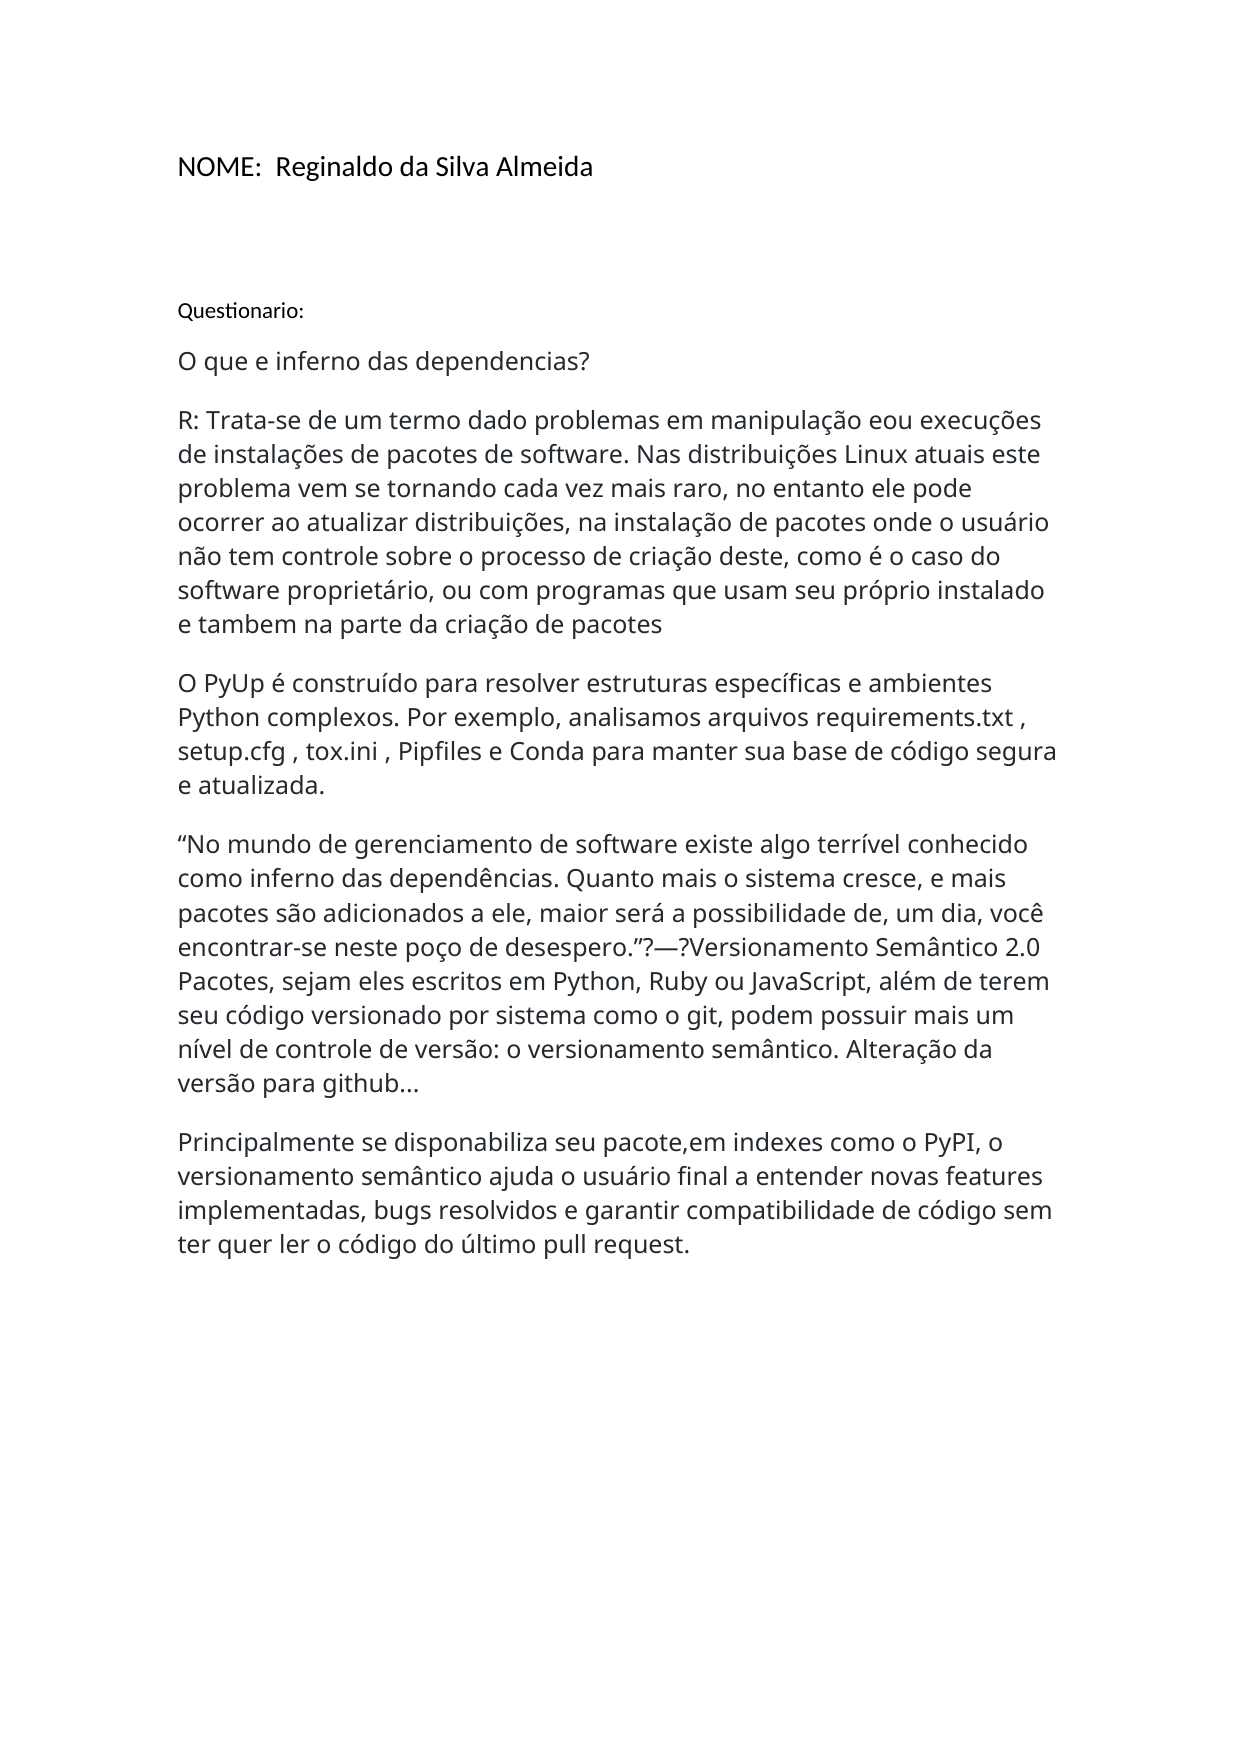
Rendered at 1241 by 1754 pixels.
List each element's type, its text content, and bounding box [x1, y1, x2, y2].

text NOME: Reginaldo da Silva Almeida [177, 148, 1063, 183]
text O que e inferno das dependencias? [177, 343, 1063, 377]
text R: Trata-se de um termo dado problemas em manipulação eou execuções de instalações de pacotes de software. Nas distribuições Linux atuais este problema vem se tornando cada vez mais raro, no entanto ele pode ocorrer ao atualizar distribuições, na instalação de pacotes onde o usuário não tem controle sobre o processo de criação deste, como é o caso do software proprietário, ou com programas que usam seu próprio instalado e tambem na parte da criação de pacotes [177, 402, 1063, 641]
text O PyUp é construído para resolver estruturas específicas e ambientes Python complexos. Por exemplo, analisamos arquivos requirements.txt , setup.cfg , tox.ini , Pipfiles e Conda para manter sua base de código segura e atualizada. [177, 666, 1063, 802]
text “No mundo de gerenciamento de software existe algo terrível conhecido como inferno das dependências. Quanto mais o sistema cresce, e mais pacotes são adicionados a ele, maior será a possibilidade de, um dia, você encontrar-se neste poço de desespero.”?—?Versionamento Semântico 2.0 Pacotes, sejam eles escritos em Python, Ruby ou JavaScript, além de terem seu código versionado por sistema como o git, podem possuir mais um nível de controle de versão: o versionamento semântico. Alteração da versão para github... [177, 827, 1063, 1099]
text Principalmente se disponabiliza seu pacote,em indexes como o PyPI, o versionamento semântico ajuda o usuário final a entender novas features implementadas, bugs resolvidos e garantir compatibilidade de código sem ter quer ler o código do último pull request. [177, 1124, 1063, 1261]
text Questionario: [177, 296, 1063, 324]
